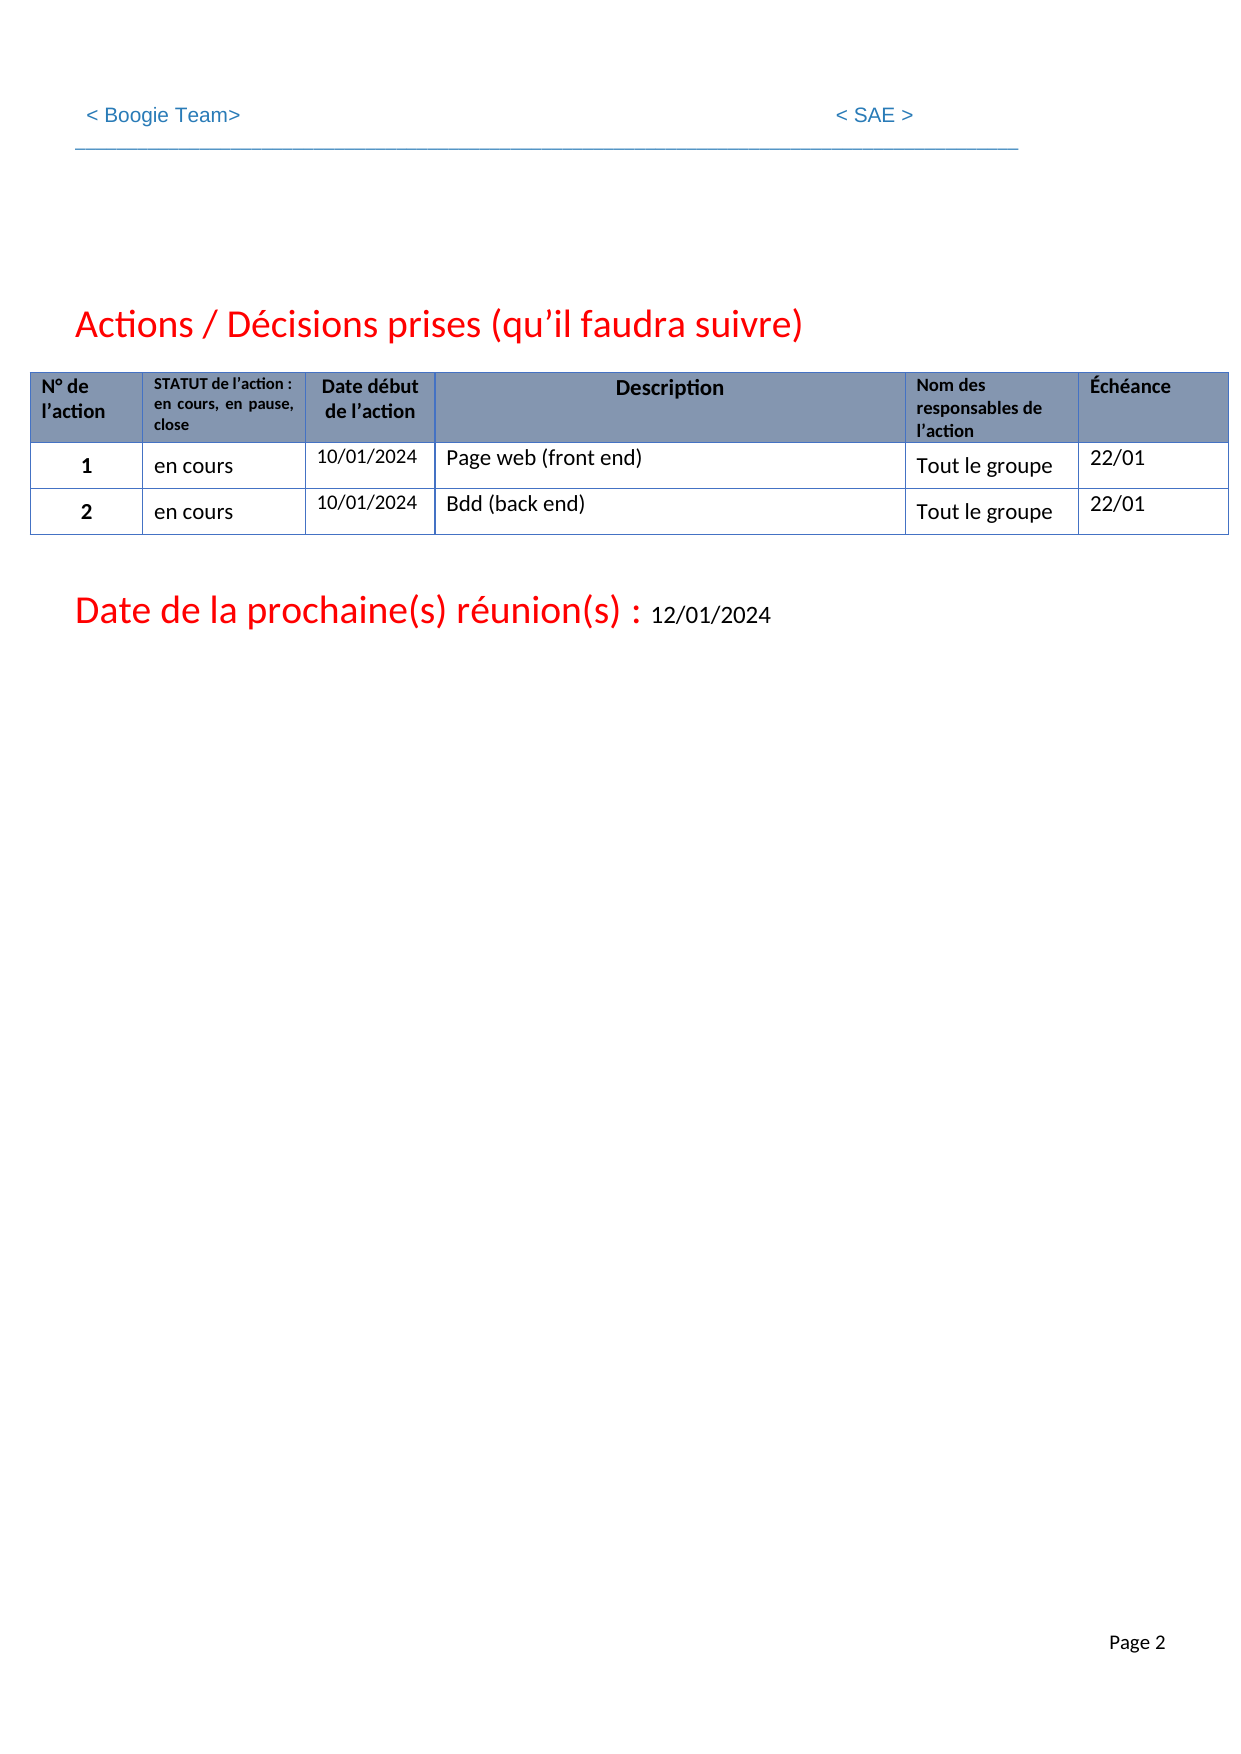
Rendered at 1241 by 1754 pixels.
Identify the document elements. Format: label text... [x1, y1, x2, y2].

table_header Date début de l’action [306, 373, 434, 442]
table_header N° de l’action [31, 373, 142, 442]
table_cell Page web (front end) [436, 443, 905, 488]
table_header Nom des responsables de l’action [906, 373, 1078, 442]
table_cell 10/01/2024 [306, 489, 434, 533]
table_cell Tout le groupe [906, 489, 1078, 533]
table_cell Tout le groupe [906, 443, 1078, 488]
table_header Description [436, 373, 905, 442]
table_cell 2 [31, 489, 142, 533]
subtitle Date de la prochaine(s) réunion(s) : 12/01/2024 [75, 585, 1165, 633]
table_header STATUT de l’action : en cours, en pause, close [143, 373, 305, 442]
table_cell en cours [143, 489, 305, 533]
table_header Échéance [1079, 373, 1228, 442]
table_cell en cours [143, 443, 305, 488]
subtitle Actions / Décisions prises (qu’il faudra suivre) [75, 299, 1165, 347]
table_cell 10/01/2024 [306, 443, 434, 488]
table_cell 22/01 [1079, 443, 1228, 488]
table_cell Bdd (back end) [436, 489, 905, 533]
table_cell 22/01 [1079, 489, 1228, 533]
table_cell 1 [31, 443, 142, 488]
